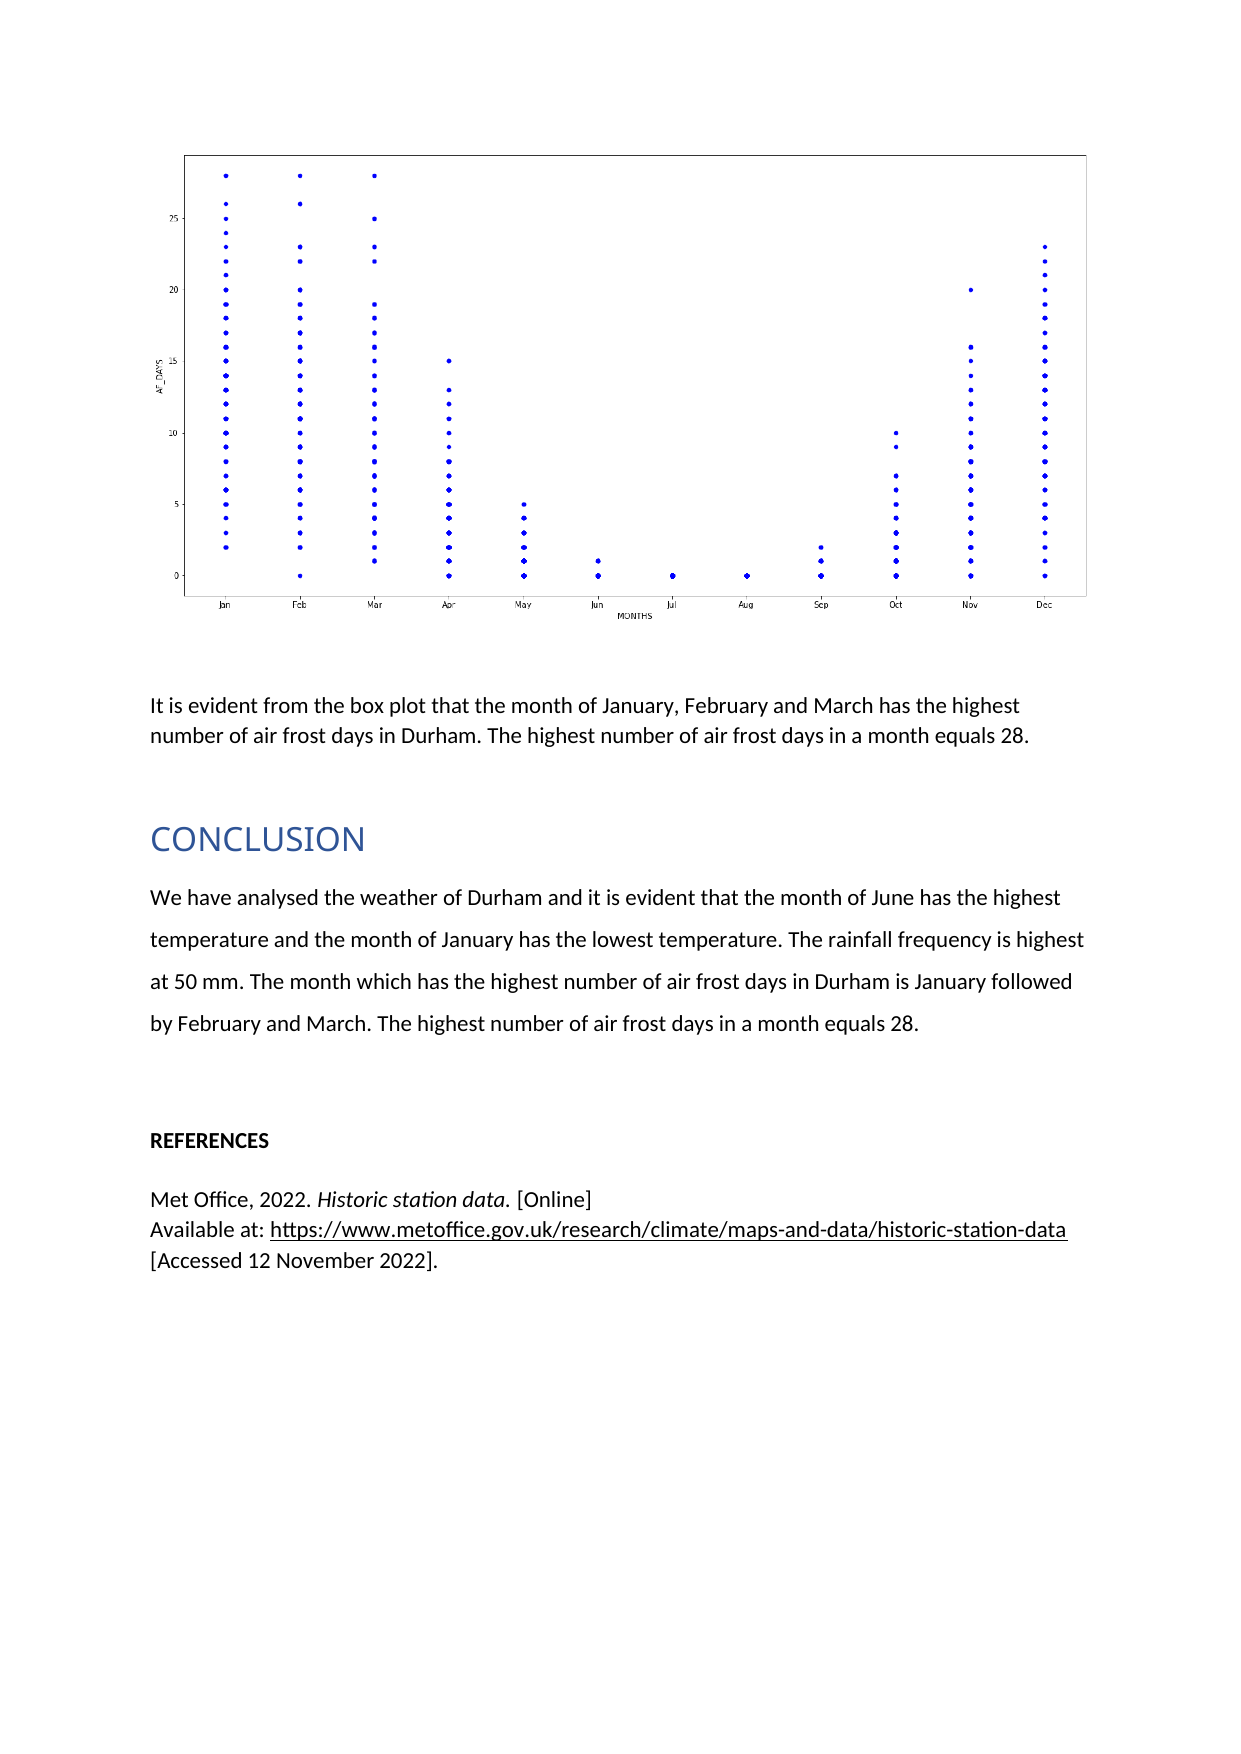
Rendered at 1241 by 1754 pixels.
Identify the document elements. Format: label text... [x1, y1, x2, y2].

picture [150, 150, 1091, 626]
text We have analysed the weather of Durham and it is evident that the month of June has the highest temperature and the month of January has the lowest temperature. The rainfall frequency is highest at 50 mm. The month which has the highest number of air frost days in Durham is January followed by February and March. The highest number of air frost days in a month equals 28. [150, 883, 1090, 1037]
text It is evident from the box plot that the month of January, February and March has the highest number of air frost days in Durham. The highest number of air frost days in a month equals 28. [150, 691, 1090, 749]
subtitle CONCLUSION [150, 815, 1090, 861]
text REFERENCES [150, 1127, 1090, 1155]
